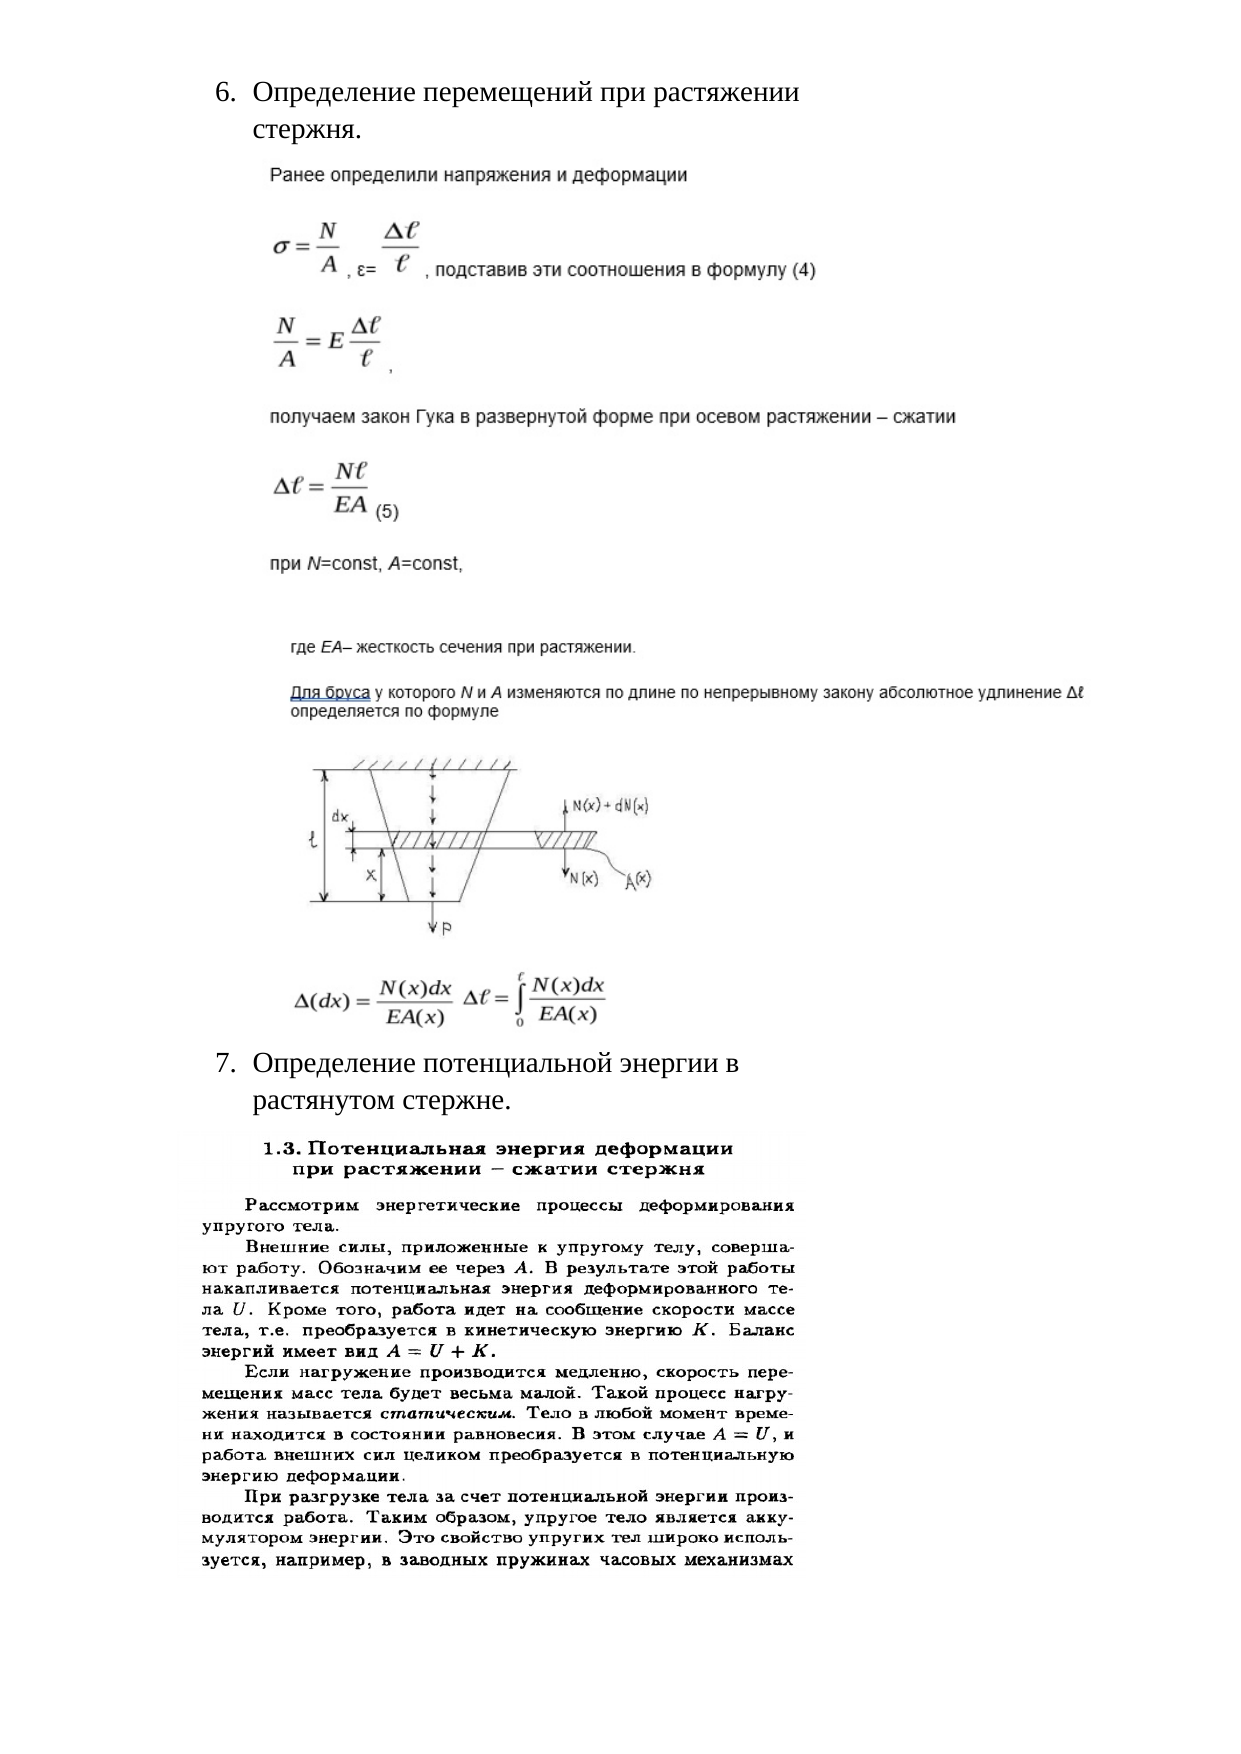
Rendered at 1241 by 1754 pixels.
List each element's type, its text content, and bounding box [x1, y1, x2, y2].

subtitle Определение потенциальной энергии в растянутом стержне. [215, 1045, 843, 1116]
picture [252, 613, 1114, 1042]
picture [252, 148, 977, 594]
picture [177, 1131, 807, 1578]
